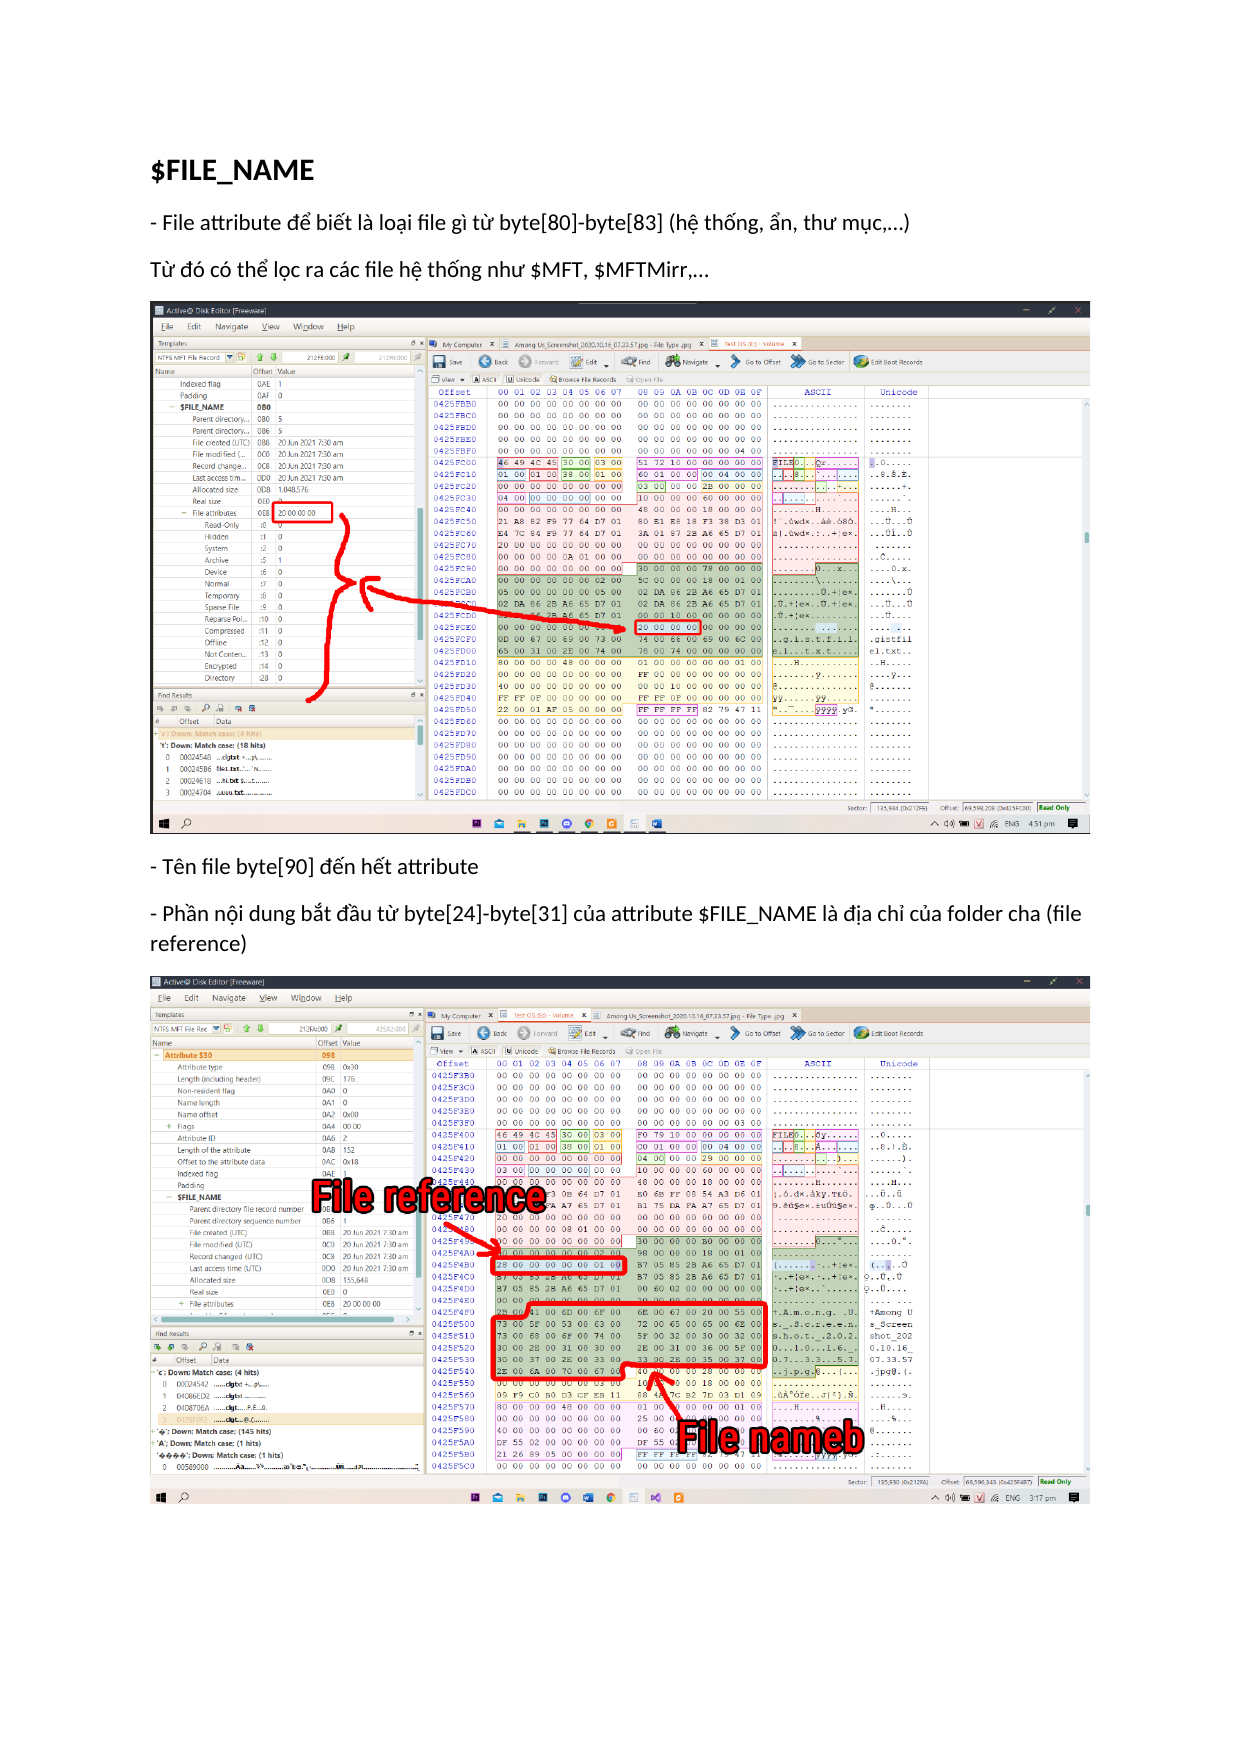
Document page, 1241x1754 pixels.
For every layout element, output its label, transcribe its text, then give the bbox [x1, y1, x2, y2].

text - Phần nội dung bắt đầu từ byte[24]-byte[31] của attribute $FILE_NAME là địa chỉ của folder cha (file reference) [150, 899, 1090, 957]
text Từ đó có thể lọc ra các file hệ thống như $MFT, $MFTMirr,… [150, 255, 1090, 283]
text - Tên file byte[90] đến hết attribute [150, 852, 1090, 880]
text $FILE_NAME [150, 150, 1090, 188]
picture [150, 976, 1091, 1504]
picture [150, 301, 1091, 834]
text - File attribute để biết là loại file gì từ byte[80]-byte[83] (hệ thống, ẩn, thư mục,…) [150, 208, 1090, 236]
